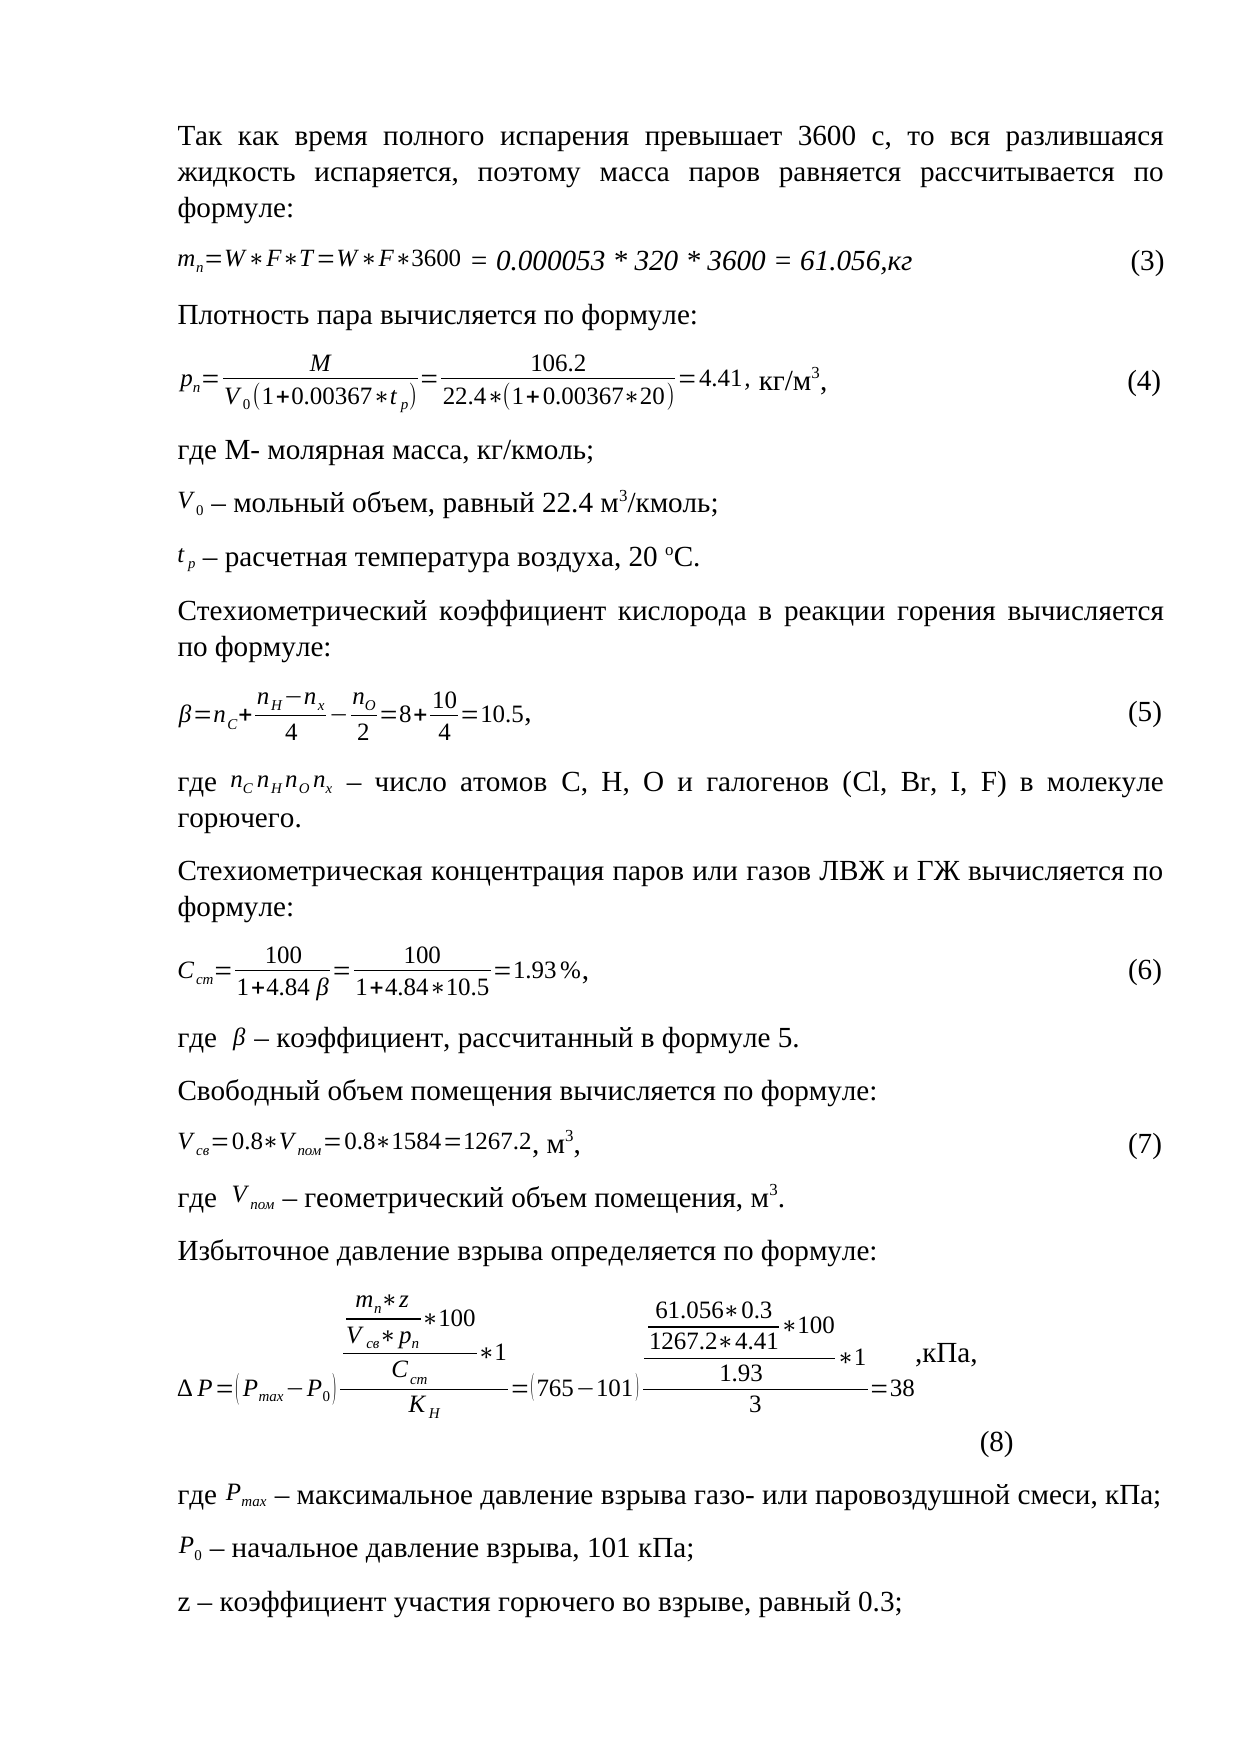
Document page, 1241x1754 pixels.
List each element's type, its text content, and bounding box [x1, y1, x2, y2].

text кг/м3, (4) [177, 350, 1164, 413]
text Стехиометрический коэффициент кислорода в реакции горения вычисляется по формуле: [177, 593, 1164, 663]
text z – коэффициент участия горючего во взрыве, равный 0.3; [177, 1584, 1164, 1618]
text где M- молярная масса, кг/кмоль; [177, 432, 1164, 466]
text , (5) [177, 682, 1164, 745]
text , м3, (7) [177, 1126, 1164, 1161]
text Избыточное давление взрыва определяется по формуле: [177, 1233, 1164, 1266]
text Стехиометрическая концентрация паров или газов ЛВЖ и ГЖ вычисляется по формуле: [177, 853, 1164, 923]
text – мольный объем, равный 22.4 м3/кмоль; [177, 485, 1164, 520]
text Свободный объем помещения вычисляется по формуле: [177, 1073, 1164, 1107]
text = 0.000053 * 320 * 3600 = 61.056,кг (3) [177, 243, 1164, 278]
text где – число атомов C, H, O и галогенов (Cl, Br, I, F) в молекуле горючего. [177, 764, 1164, 834]
text где – максимальное давление взрыва газо- или паровоздушной смеси, кПа; [177, 1477, 1164, 1511]
text где – геометрический объем помещения, м3. [177, 1180, 1164, 1213]
text ,кПа, (8) [177, 1286, 1164, 1458]
text , (6) [177, 942, 1164, 1001]
text Так как время полного испарения превышает 3600 с, то вся разлившаяся жидкость испаряется, поэтому масса паров равняется рассчитывается по формуле: [177, 118, 1164, 224]
text – начальное давление взрыва, 101 кПа; [177, 1530, 1164, 1565]
text где – коэффициент, рассчитанный в формуле 5. [177, 1020, 1164, 1054]
text Плотность пара вычисляется по формуле: [177, 297, 1164, 331]
text – расчетная температура воздуха, 20 оС. [177, 539, 1164, 574]
